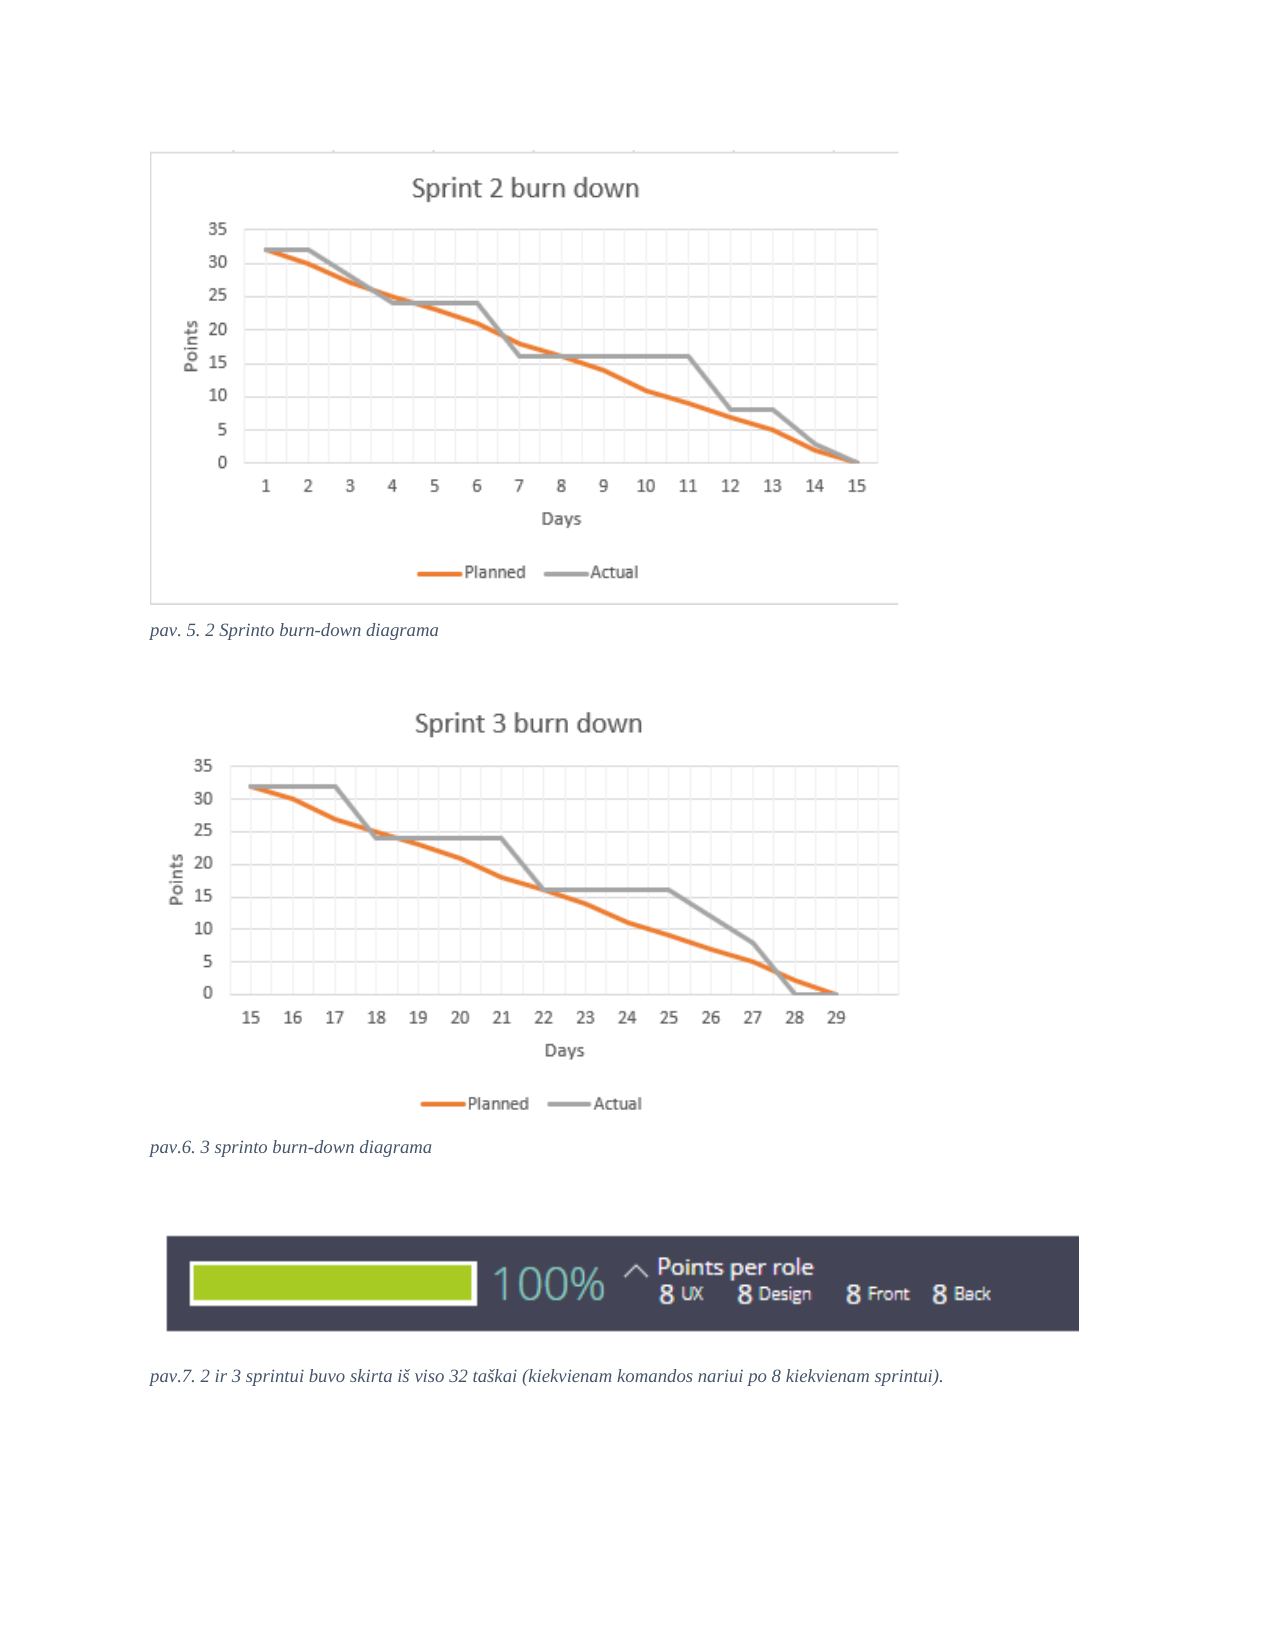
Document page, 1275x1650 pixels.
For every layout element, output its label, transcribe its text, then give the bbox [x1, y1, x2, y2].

text pav.7. 2 ir 3 sprintui buvo skirta iš viso 32 taškai (kiekvienam komandos nariui po 8 kiekvienam sprintui). [150, 1364, 1125, 1386]
text pav.6. 3 sprinto burn-down diagrama [150, 1136, 1125, 1158]
text pav. 5. 2 Sprinto burn-down diagrama [150, 619, 1125, 641]
picture [150, 704, 908, 1123]
picture [150, 150, 899, 605]
picture [150, 1222, 1079, 1351]
